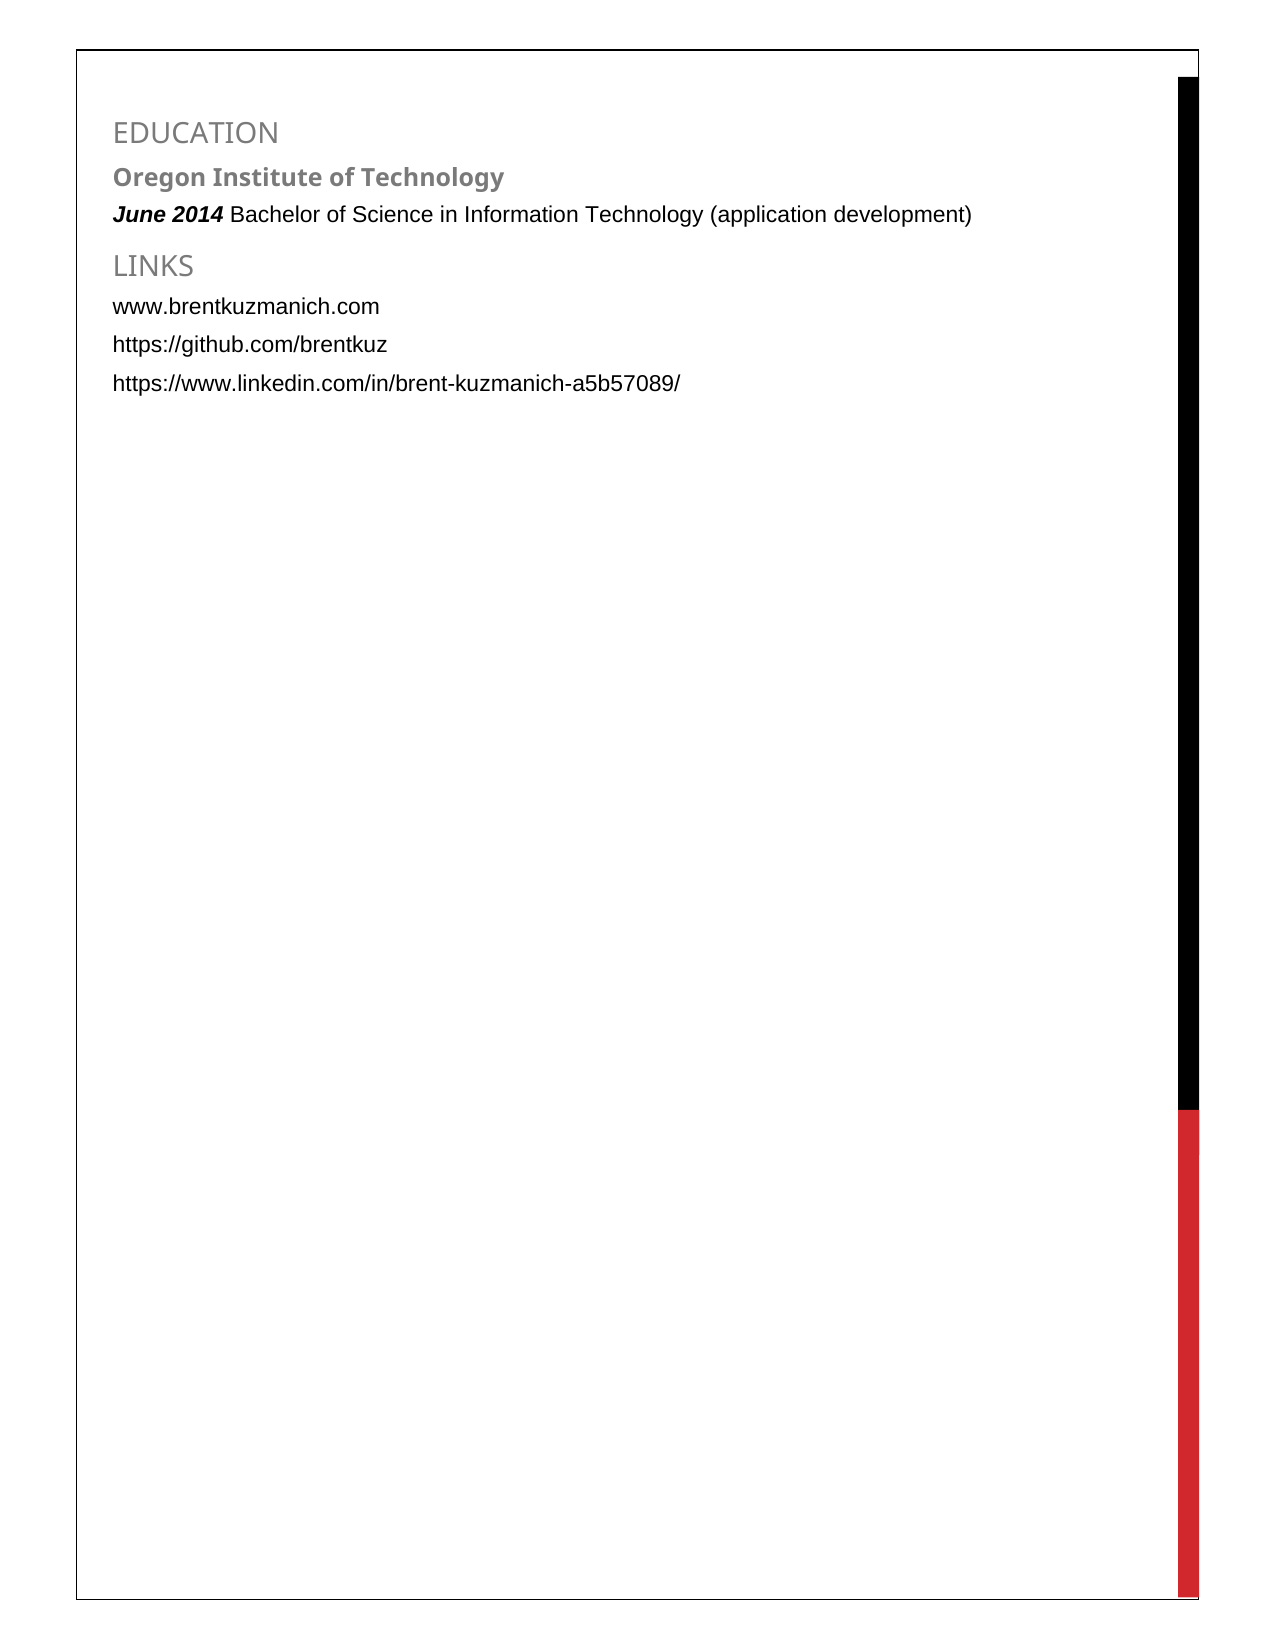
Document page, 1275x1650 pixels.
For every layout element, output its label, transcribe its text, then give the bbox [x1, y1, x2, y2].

text www.brentkuzmanich.com [112, 293, 1162, 319]
text June 2014 Bachelor of Science in Information Technology (application development) [112, 201, 1162, 227]
subtitle Education [112, 112, 1162, 152]
subtitle Links [112, 245, 1162, 285]
text https://www.linkedin.com/in/brent-kuzmanich-a5b57089/ [112, 370, 1162, 397]
text https://github.com/brentkuz [112, 331, 1162, 358]
subtitle Oregon Institute of Technology [112, 160, 1162, 194]
